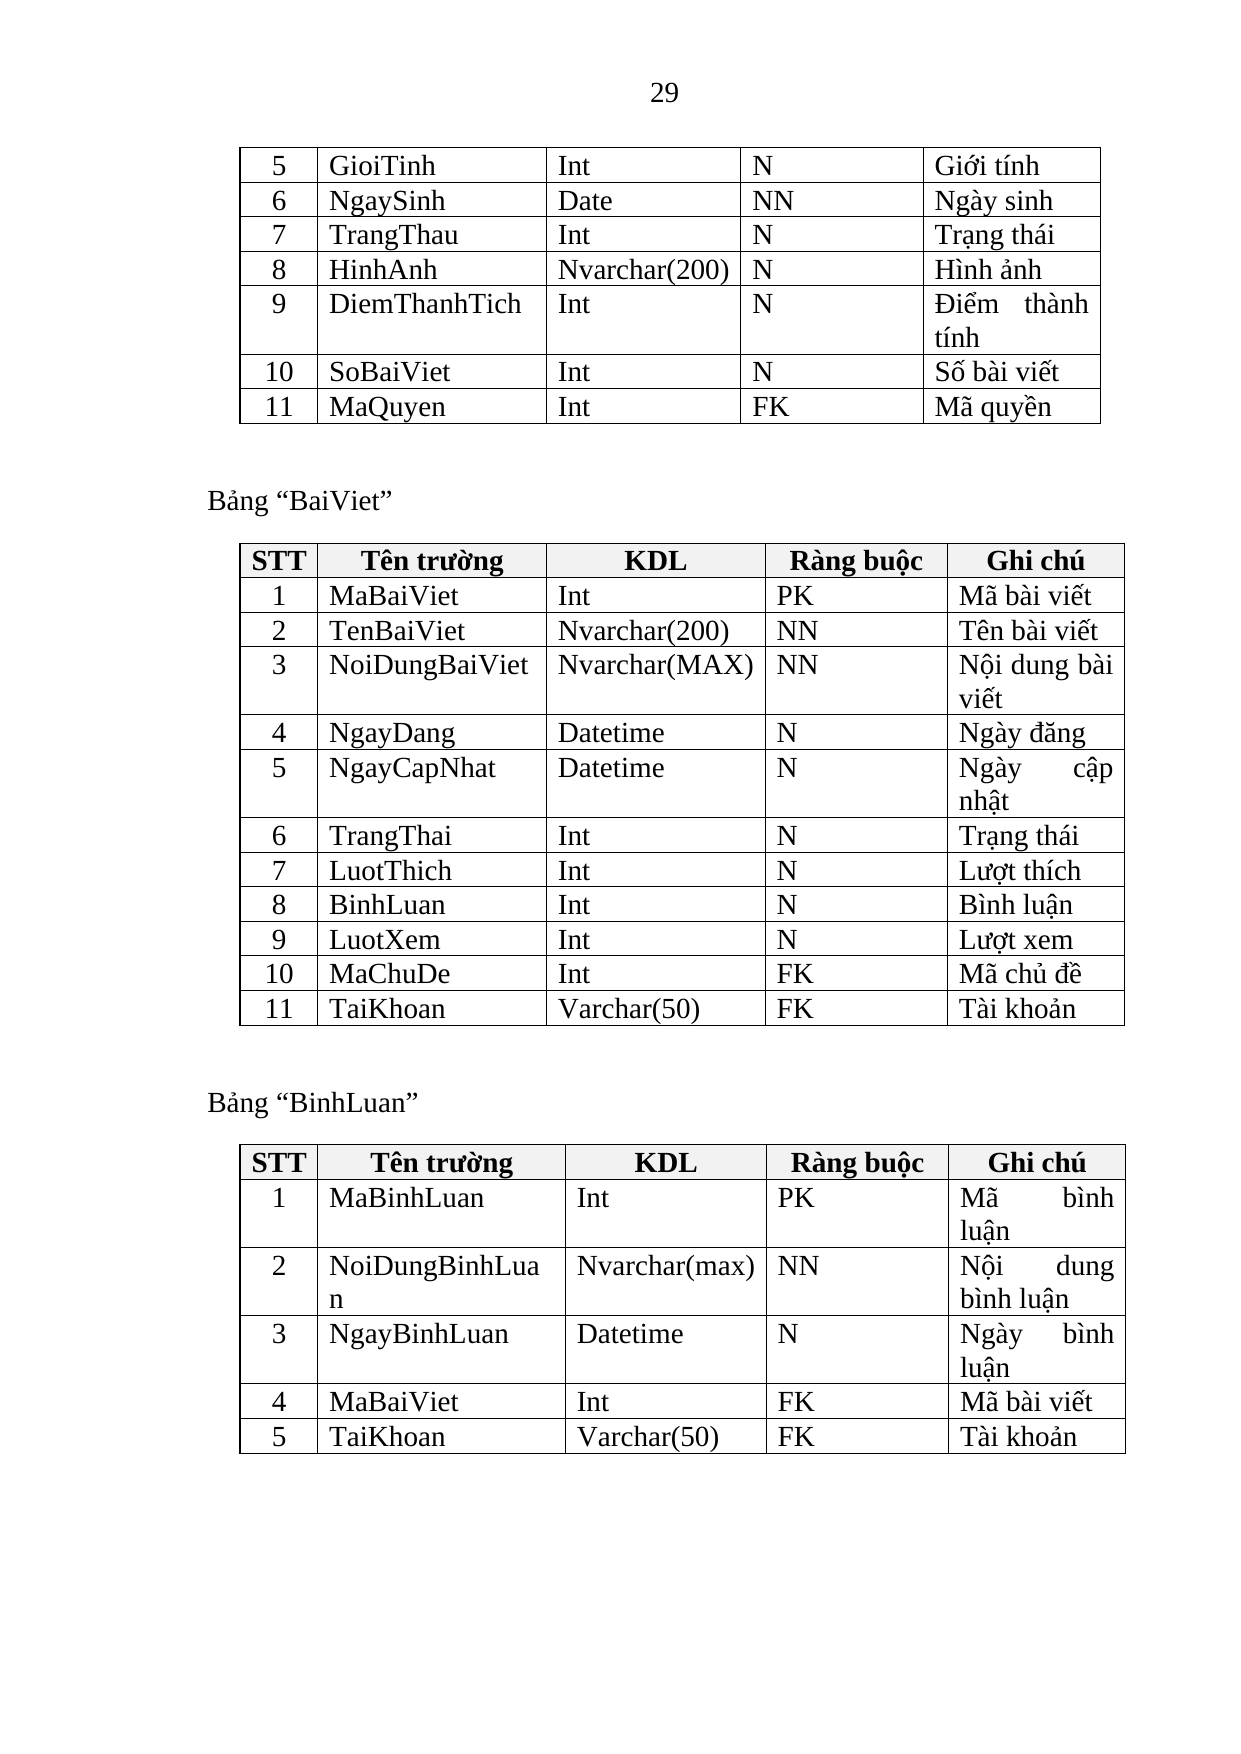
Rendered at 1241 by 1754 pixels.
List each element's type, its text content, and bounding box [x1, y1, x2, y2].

table_cell 6 [241, 183, 317, 216]
table_cell NgayCapNhat [318, 750, 546, 817]
table_cell FK [741, 389, 923, 423]
table_cell NN [766, 647, 947, 714]
table_cell N [766, 887, 947, 921]
table_header Ràng buộc [766, 544, 947, 577]
table_cell Giới tính [924, 148, 1100, 182]
table_header KDL [547, 544, 765, 577]
table_cell SoBaiViet [318, 355, 546, 388]
table_cell Nvarchar(max) [566, 1248, 766, 1315]
table_header Ghi chú [949, 1145, 1125, 1179]
table_cell N [766, 922, 947, 955]
table_cell N [766, 818, 947, 852]
table_cell Mã bình luận [949, 1180, 1125, 1247]
text Bảng “BaiViet” [207, 483, 1122, 517]
table_cell Ngày bình luận [949, 1316, 1125, 1383]
table_cell N [766, 715, 947, 749]
table_cell TaiKhoan [318, 991, 546, 1024]
table_cell Datetime [547, 750, 765, 817]
table_cell 8 [241, 252, 317, 285]
table_cell 7 [241, 217, 317, 251]
table_cell 11 [241, 389, 317, 423]
table_cell PK [767, 1180, 948, 1247]
table_cell Mã chủ đề [948, 956, 1124, 990]
table_cell 6 [241, 818, 317, 852]
table_cell 2 [241, 1248, 317, 1315]
table_cell 9 [241, 286, 317, 353]
table_cell Ngày cập nhật [948, 750, 1124, 817]
table_cell Int [547, 217, 740, 251]
table_cell GioiTinh [318, 148, 546, 182]
table_cell 1 [241, 578, 317, 612]
table_cell 8 [241, 887, 317, 921]
table_cell N [741, 286, 923, 353]
table_cell Int [547, 578, 765, 612]
table_cell NgayDang [318, 715, 546, 749]
table_cell 3 [241, 647, 317, 714]
table_cell NN [741, 183, 923, 216]
table_cell Int [547, 887, 765, 921]
table_cell 3 [241, 1316, 317, 1383]
table_cell FK [766, 991, 947, 1024]
table_cell MaBaiViet [318, 1384, 565, 1418]
table_cell Tên bài viết [948, 613, 1124, 646]
table_cell Mã quyền [924, 389, 1100, 423]
table_cell N [741, 217, 923, 251]
table_cell 4 [241, 715, 317, 749]
table_cell Datetime [547, 715, 765, 749]
table_cell MaBaiViet [318, 578, 546, 612]
table_cell MaQuyen [318, 389, 546, 423]
table_cell Varchar(50) [566, 1419, 766, 1452]
table_cell Tài khoản [948, 991, 1124, 1024]
table_cell Trạng thái [924, 217, 1100, 251]
table_cell LuotThich [318, 853, 546, 886]
table_cell FK [767, 1419, 948, 1452]
table_cell Điểm thành tính [924, 286, 1100, 353]
table_cell TrangThai [318, 818, 546, 852]
table_cell Hình ảnh [924, 252, 1100, 285]
table_cell HinhAnh [318, 252, 546, 285]
table_header Tên trường [318, 1145, 565, 1179]
table_cell N [767, 1316, 948, 1383]
table_header Tên trường [318, 544, 546, 577]
table_cell Mã bài viết [949, 1384, 1125, 1418]
table_cell NoiDungBaiViet [318, 647, 546, 714]
table_cell 10 [241, 355, 317, 388]
table_header STT [241, 1145, 317, 1179]
table_cell FK [766, 956, 947, 990]
table_header Ràng buộc [767, 1145, 948, 1179]
table_cell Int [547, 355, 740, 388]
table_cell 2 [241, 613, 317, 646]
table_cell NN [766, 613, 947, 646]
table_cell Nvarchar(200) [547, 613, 765, 646]
table_cell 4 [241, 1384, 317, 1418]
table_cell Lượt xem [948, 922, 1124, 955]
table_cell Mã bài viết [948, 578, 1124, 612]
table_cell N [741, 355, 923, 388]
table_cell Datetime [566, 1316, 766, 1383]
table_cell 10 [241, 956, 317, 990]
table_cell Int [547, 148, 740, 182]
table_cell NN [767, 1248, 948, 1315]
table_cell Ngày sinh [924, 183, 1100, 216]
table_cell LuotXem [318, 922, 546, 955]
table_cell Int [547, 853, 765, 886]
table_cell Date [547, 183, 740, 216]
table_cell Int [566, 1180, 766, 1247]
table_cell NgaySinh [318, 183, 546, 216]
table_cell DiemThanhTich [318, 286, 546, 353]
table_cell Nvarchar(200) [547, 252, 740, 285]
table_cell Int [547, 286, 740, 353]
table_cell BinhLuan [318, 887, 546, 921]
table_cell 1 [241, 1180, 317, 1247]
table_cell MaBinhLuan [318, 1180, 565, 1247]
table_cell Số bài viết [924, 355, 1100, 388]
table_header Ghi chú [948, 544, 1124, 577]
table_cell Lượt thích [948, 853, 1124, 886]
table_cell Trạng thái [948, 818, 1124, 852]
table_cell N [741, 252, 923, 285]
table_cell Bình luận [948, 887, 1124, 921]
table_cell NoiDungBinhLuan [318, 1248, 565, 1315]
table_cell Int [566, 1384, 766, 1418]
table_cell Nội dung bài viết [948, 647, 1124, 714]
table_cell TrangThau [318, 217, 546, 251]
table_cell Int [547, 956, 765, 990]
table_cell Tài khoản [949, 1419, 1125, 1452]
table_cell Nvarchar(MAX) [547, 647, 765, 714]
table_cell FK [767, 1384, 948, 1418]
table_cell N [766, 853, 947, 886]
table_header STT [241, 544, 317, 577]
text Bảng “BinhLuan” [207, 1085, 1122, 1118]
table_cell N [766, 750, 947, 817]
table_header KDL [566, 1145, 766, 1179]
table_cell Int [547, 922, 765, 955]
table_cell 5 [241, 1419, 317, 1452]
table_cell Int [547, 389, 740, 423]
table_cell PK [766, 578, 947, 612]
table_cell TaiKhoan [318, 1419, 565, 1452]
table_cell Int [547, 818, 765, 852]
table_cell TenBaiViet [318, 613, 546, 646]
table_cell Nội dung bình luận [949, 1248, 1125, 1315]
table_cell 9 [241, 922, 317, 955]
table_cell NgayBinhLuan [318, 1316, 565, 1383]
table_cell 5 [241, 148, 317, 182]
table_cell Varchar(50) [547, 991, 765, 1024]
table_cell 7 [241, 853, 317, 886]
table_cell MaChuDe [318, 956, 546, 990]
table_cell 11 [241, 991, 317, 1024]
table_cell N [741, 148, 923, 182]
table_cell 5 [241, 750, 317, 817]
table_cell Ngày đăng [948, 715, 1124, 749]
